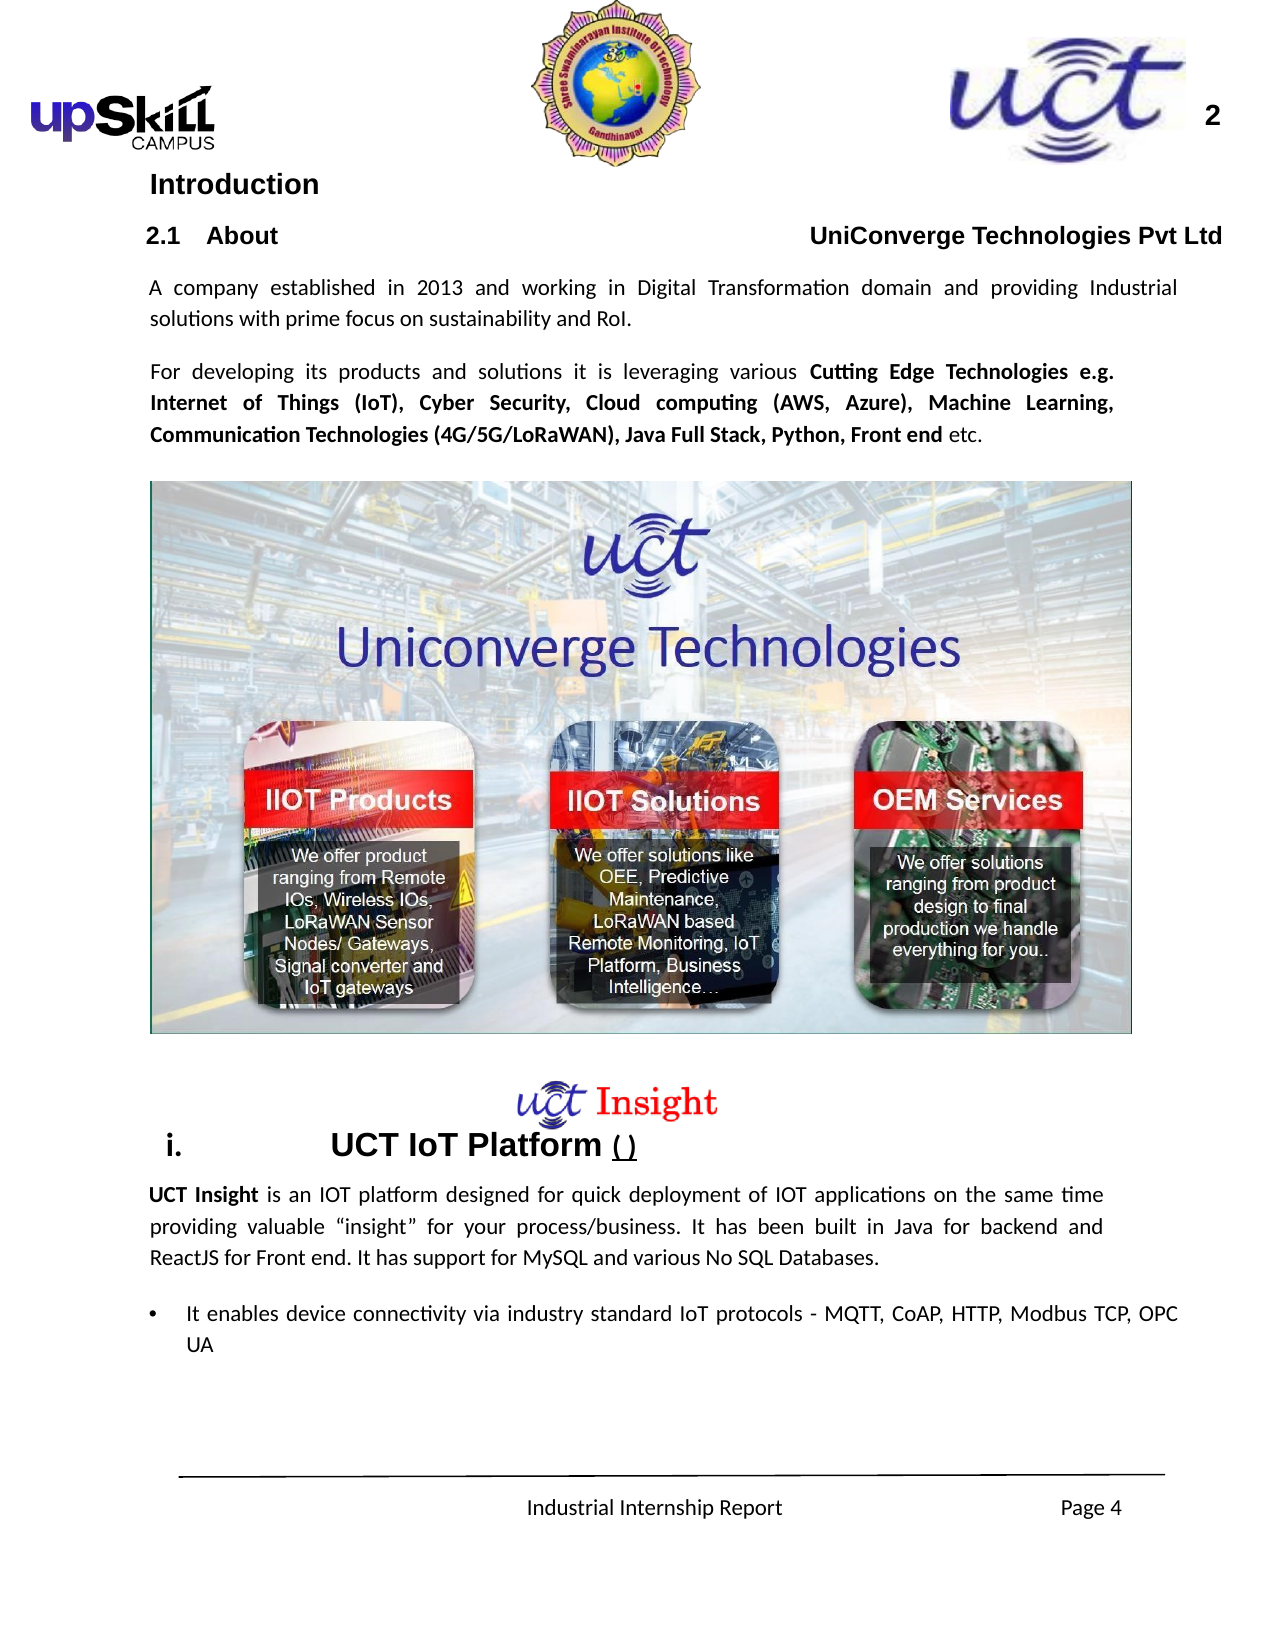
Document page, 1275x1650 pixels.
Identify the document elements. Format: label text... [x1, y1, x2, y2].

text A company established in 2013 and working in Digital Transformation domain and providing Industrial solutions with prime focus on sustainability and RoI. [148, 273, 1180, 332]
subtitle 2 Introduction [148, 98, 1230, 200]
list It enables device connectivity via industry standard IoT protocols - MQTT, CoAP, HTTP, Modbus TCP, OPC UA [148, 1299, 1180, 1358]
text For developing its products and solutions it is leveraging various Cutting Edge Technologies e.g. Internet of Things (IoT), Cyber Security, Cloud computing (AWS, Azure), Machine Learning, Communication Technologies (4G/5G/LoRaWAN), Java Full Stack, Python, Front end etc. [150, 357, 1115, 448]
picture [950, 37, 1186, 98]
picture [530, 0, 701, 167]
text UCT Insight is an IOT platform designed for quick deployment of IOT applications on the same time providing valuable “insight” for your process/business. It has been built in Java for backend and ReactJS for Front end. It has support for MySQL and various No SQL Databases. [148, 1181, 1106, 1271]
subtitle 2.1 About UniConverge Technologies Pvt Ltd [102, 221, 1230, 249]
picture [31, 85, 215, 150]
subtitle i. UCT IoT Platform ( ) [102, 1124, 1230, 1165]
picture [150, 481, 1132, 1034]
picture [517, 1079, 718, 1130]
